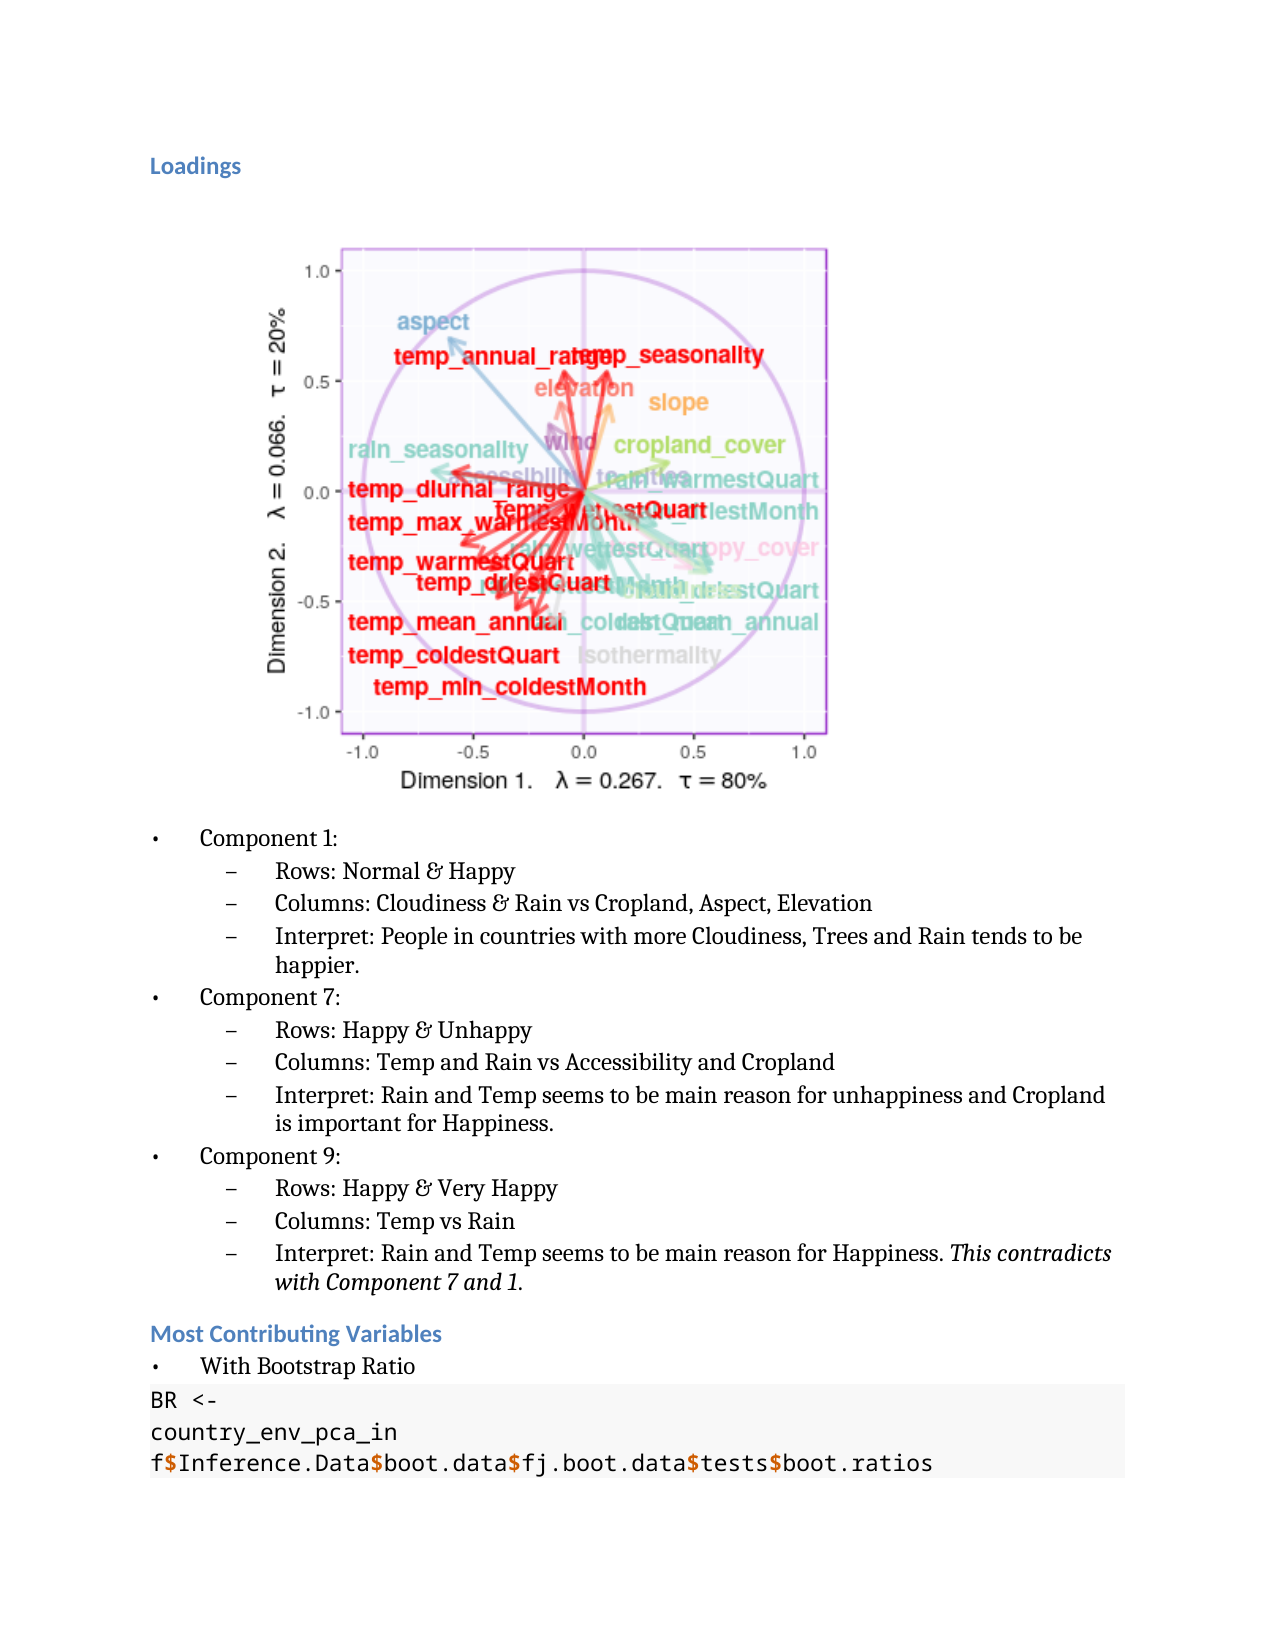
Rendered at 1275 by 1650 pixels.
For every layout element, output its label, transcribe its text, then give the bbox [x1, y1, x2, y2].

list Interpret: Rain and Temp seems to be main reason for Happiness. This contradicts with Component 7 and 1. [225, 1239, 1125, 1297]
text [150, 1384, 1125, 1478]
subtitle Loadings [150, 150, 1125, 181]
subtitle Most Contributing Variables [150, 1318, 1125, 1348]
list Component 7: [150, 983, 1125, 1012]
list Rows: Normal & Happy [225, 857, 1125, 886]
list Rows: Happy & Unhappy [225, 1016, 1125, 1044]
list Interpret: People in countries with more Cloudiness, Trees and Rain tends to be happier. [225, 922, 1125, 979]
list Component 9: [150, 1142, 1125, 1171]
list Columns: Temp vs Rain [225, 1207, 1125, 1236]
list Interpret: Rain and Temp seems to be main reason for unhappiness and Cropland is important for Happiness. [225, 1081, 1125, 1138]
list Columns: Cloudiness & Rain vs Cropland, Aspect, Elevation [225, 889, 1125, 918]
list Rows: Happy & Very Happy [225, 1174, 1125, 1203]
list Component 1: [150, 824, 1125, 853]
list Columns: Temp and Rain vs Accessibility and Cropland [225, 1048, 1125, 1077]
list With Bootstrap Ratio [150, 1352, 1125, 1381]
picture [168, 199, 927, 806]
